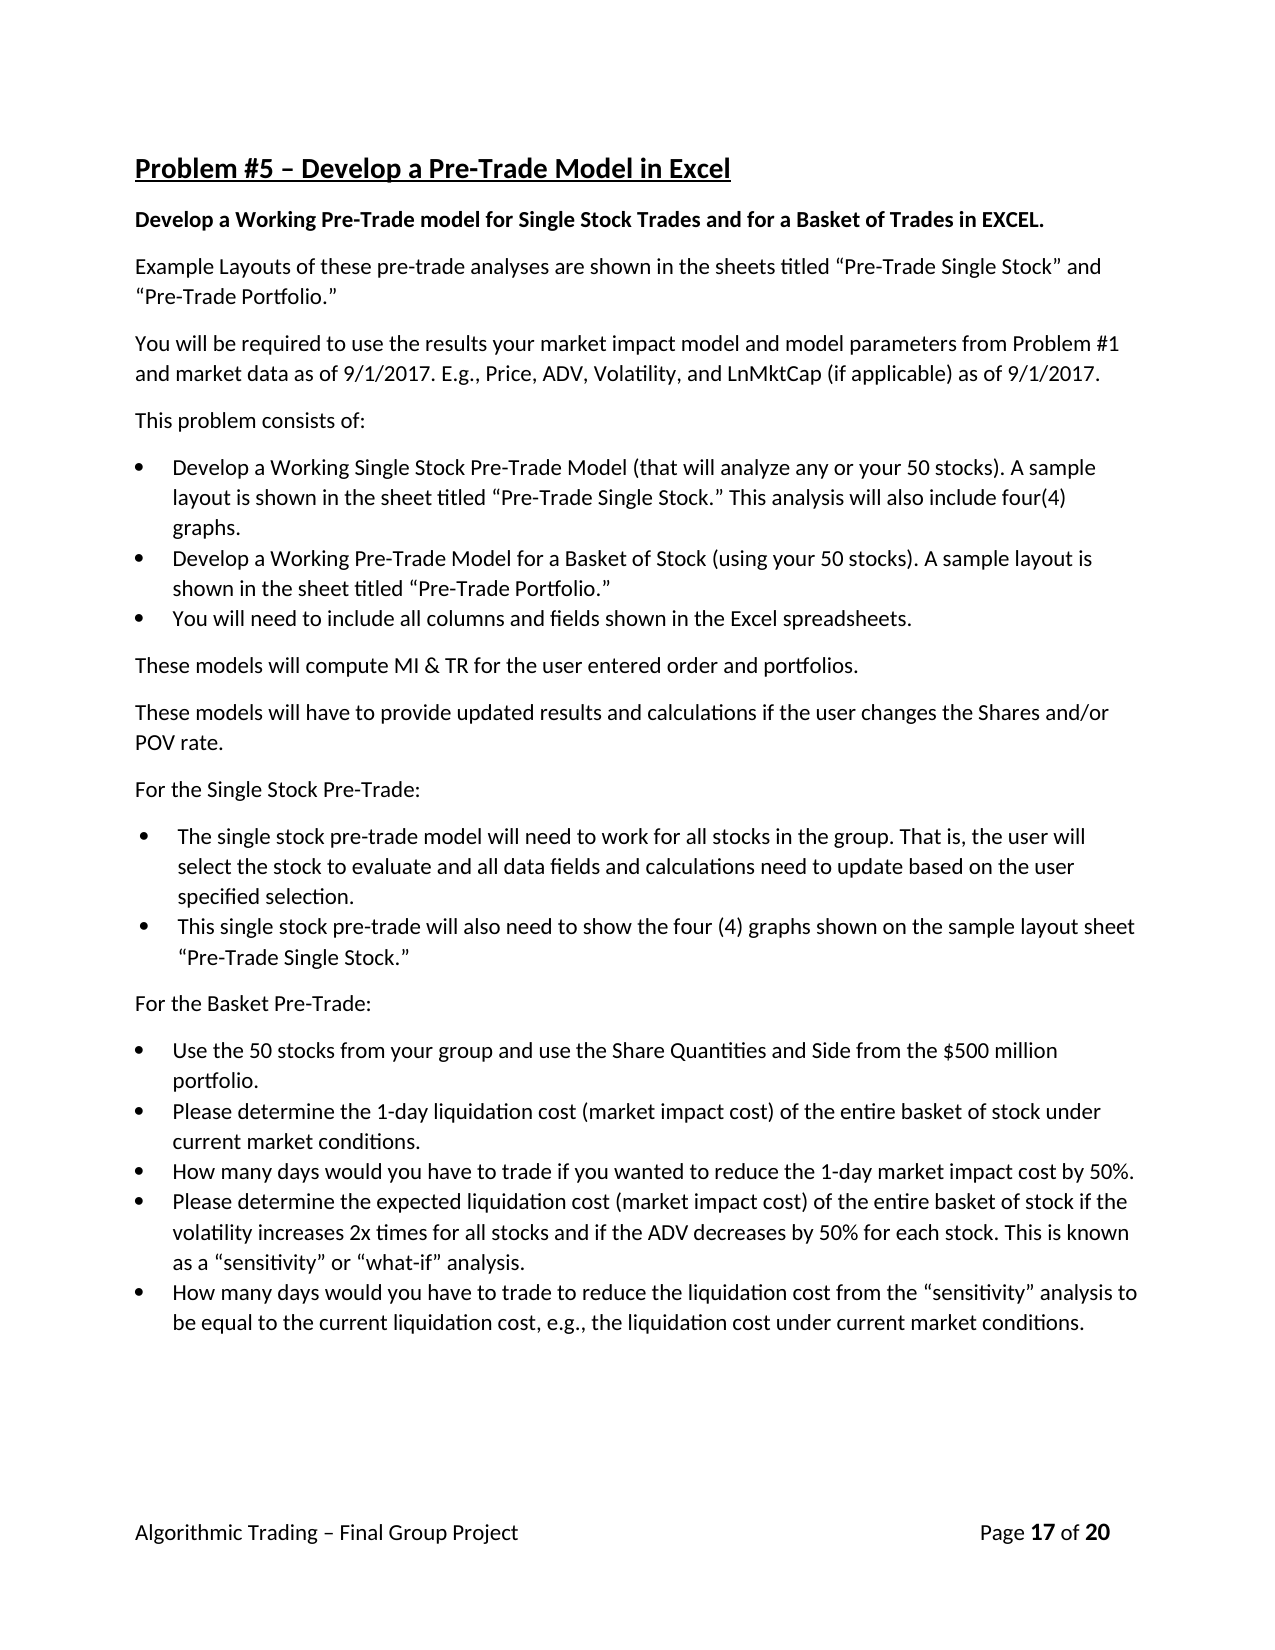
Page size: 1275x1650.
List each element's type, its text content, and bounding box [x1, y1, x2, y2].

list Develop a Working Pre-Trade Model for a Basket of Stock (using your 50 stocks). A sample layout is shown in the sheet titled “Pre-Trade Portfolio.” [135, 544, 1140, 602]
list You will need to include all columns and fields shown in the Excel spreadsheets. [135, 604, 1140, 632]
text These models will compute MI & TR for the user entered order and portfolios. [135, 651, 1140, 679]
list This single stock pre-trade will also need to show the four (4) graphs shown on the sample layout sheet “Pre-Trade Single Stock.” [140, 912, 1140, 971]
list Use the 50 stocks from your group and use the Share Quantities and Side from the $500 million portfolio. [135, 1036, 1140, 1094]
list Please determine the expected liquidation cost (market impact cost) of the entire basket of stock if the volatility increases 2x times for all stocks and if the ADV decreases by 50% for each stock. This is known as a “sensitivity” or “what-if” analysis. [135, 1187, 1140, 1276]
text For the Basket Pre-Trade: [135, 989, 1140, 1017]
text Example Layouts of these pre-trade analyses are shown in the sheets titled “Pre-Trade Single Stock” and “Pre-Trade Portfolio.” [135, 252, 1140, 310]
text Develop a Working Pre-Trade model for Single Stock Trades and for a Basket of Trades in EXCEL. [135, 205, 1140, 233]
list Please determine the 1-day liquidation cost (market impact cost) of the entire basket of stock under current market conditions. [135, 1097, 1140, 1155]
text This problem consists of: [135, 406, 1140, 434]
text These models will have to provide updated results and calculations if the user changes the Shares and/or POV rate. [135, 698, 1140, 756]
text For the Single Stock Pre-Trade: [135, 775, 1140, 803]
list How many days would you have to trade to reduce the liquidation cost from the “sensitivity” analysis to be equal to the current liquidation cost, e.g., the liquidation cost under current market conditions. [135, 1278, 1140, 1336]
list Develop a Working Single Stock Pre-Trade Model (that will analyze any or your 50 stocks). A sample layout is shown in the sheet titled “Pre-Trade Single Stock.” This analysis will also include four(4) graphs. [135, 453, 1140, 541]
list The single stock pre-trade model will need to work for all stocks in the group. That is, the user will select the stock to evaluate and all data fields and calculations need to update based on the user specified selection. [140, 822, 1140, 910]
list How many days would you have to trade if you wanted to reduce the 1-day market impact cost by 50%. [135, 1157, 1140, 1185]
text You will be required to use the results your market impact model and model parameters from Problem #1 and market data as of 9/1/2017. E.g., Price, ADV, Volatility, and LnMktCap (if applicable) as of 9/1/2017. [135, 329, 1140, 387]
text Problem #5 – Develop a Pre-Trade Model in Excel [135, 150, 1140, 186]
